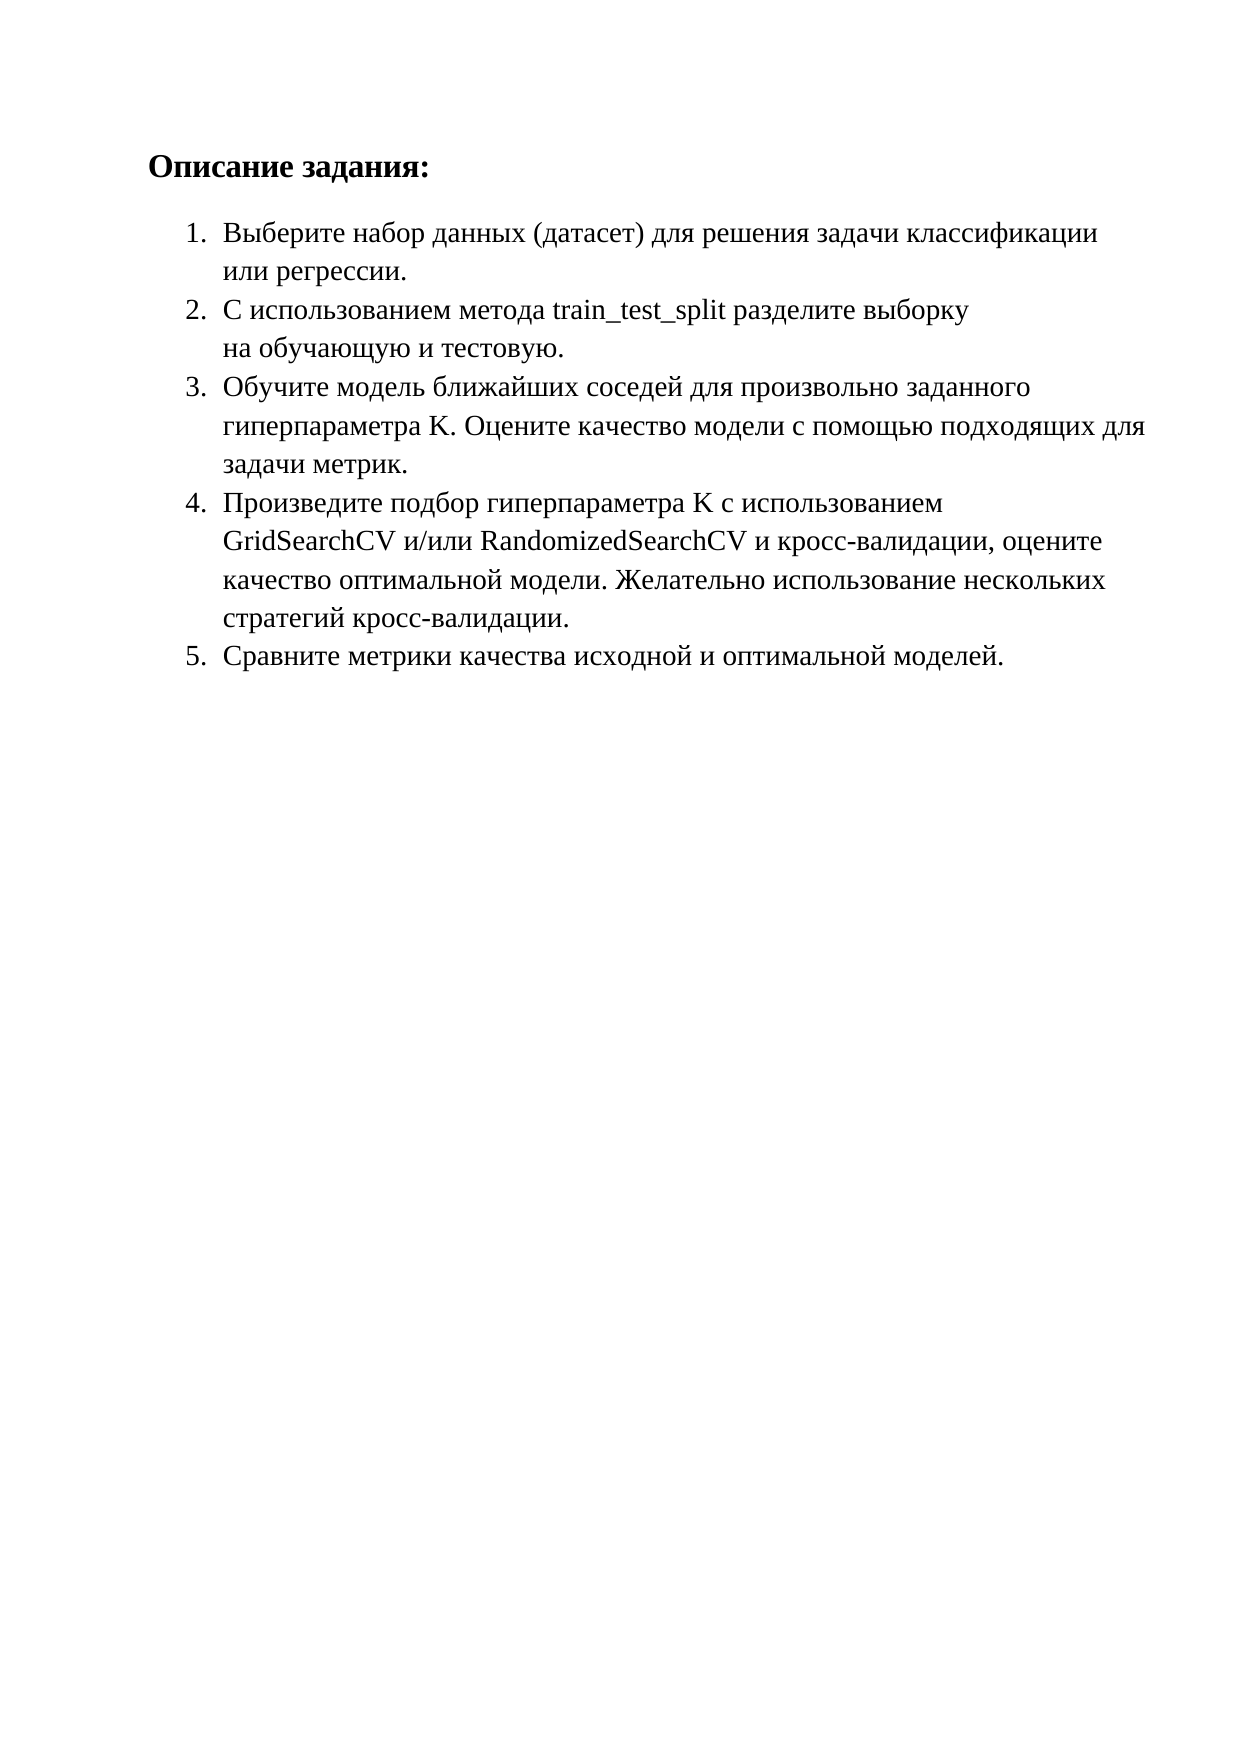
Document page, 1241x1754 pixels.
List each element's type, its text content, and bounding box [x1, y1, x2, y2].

list С использованием метода train_test_split разделите выборку на обучающую и тестовую. [185, 292, 1005, 364]
text Описание задания: [148, 146, 1173, 184]
list Сравните метрики качества исходной и оптимальной моделей. [185, 639, 1173, 672]
list Произведите подбор гиперпараметра K с использованием GridSearchCV и/или RandomizedSearchCV и кросс-валидации, оцените качество оптимальной модели. Желательно использование нескольких стратегий кросс-валидации. [185, 485, 1123, 634]
list Выберите набор данных (датасет) для решения задачи классификации или регрессии. [185, 215, 1151, 287]
list Обучите модель ближайших соседей для произвольно заданного [185, 369, 1173, 403]
text гиперпараметра K. Оцените качество модели с помощью подходящих для задачи метрик. [223, 408, 1147, 480]
